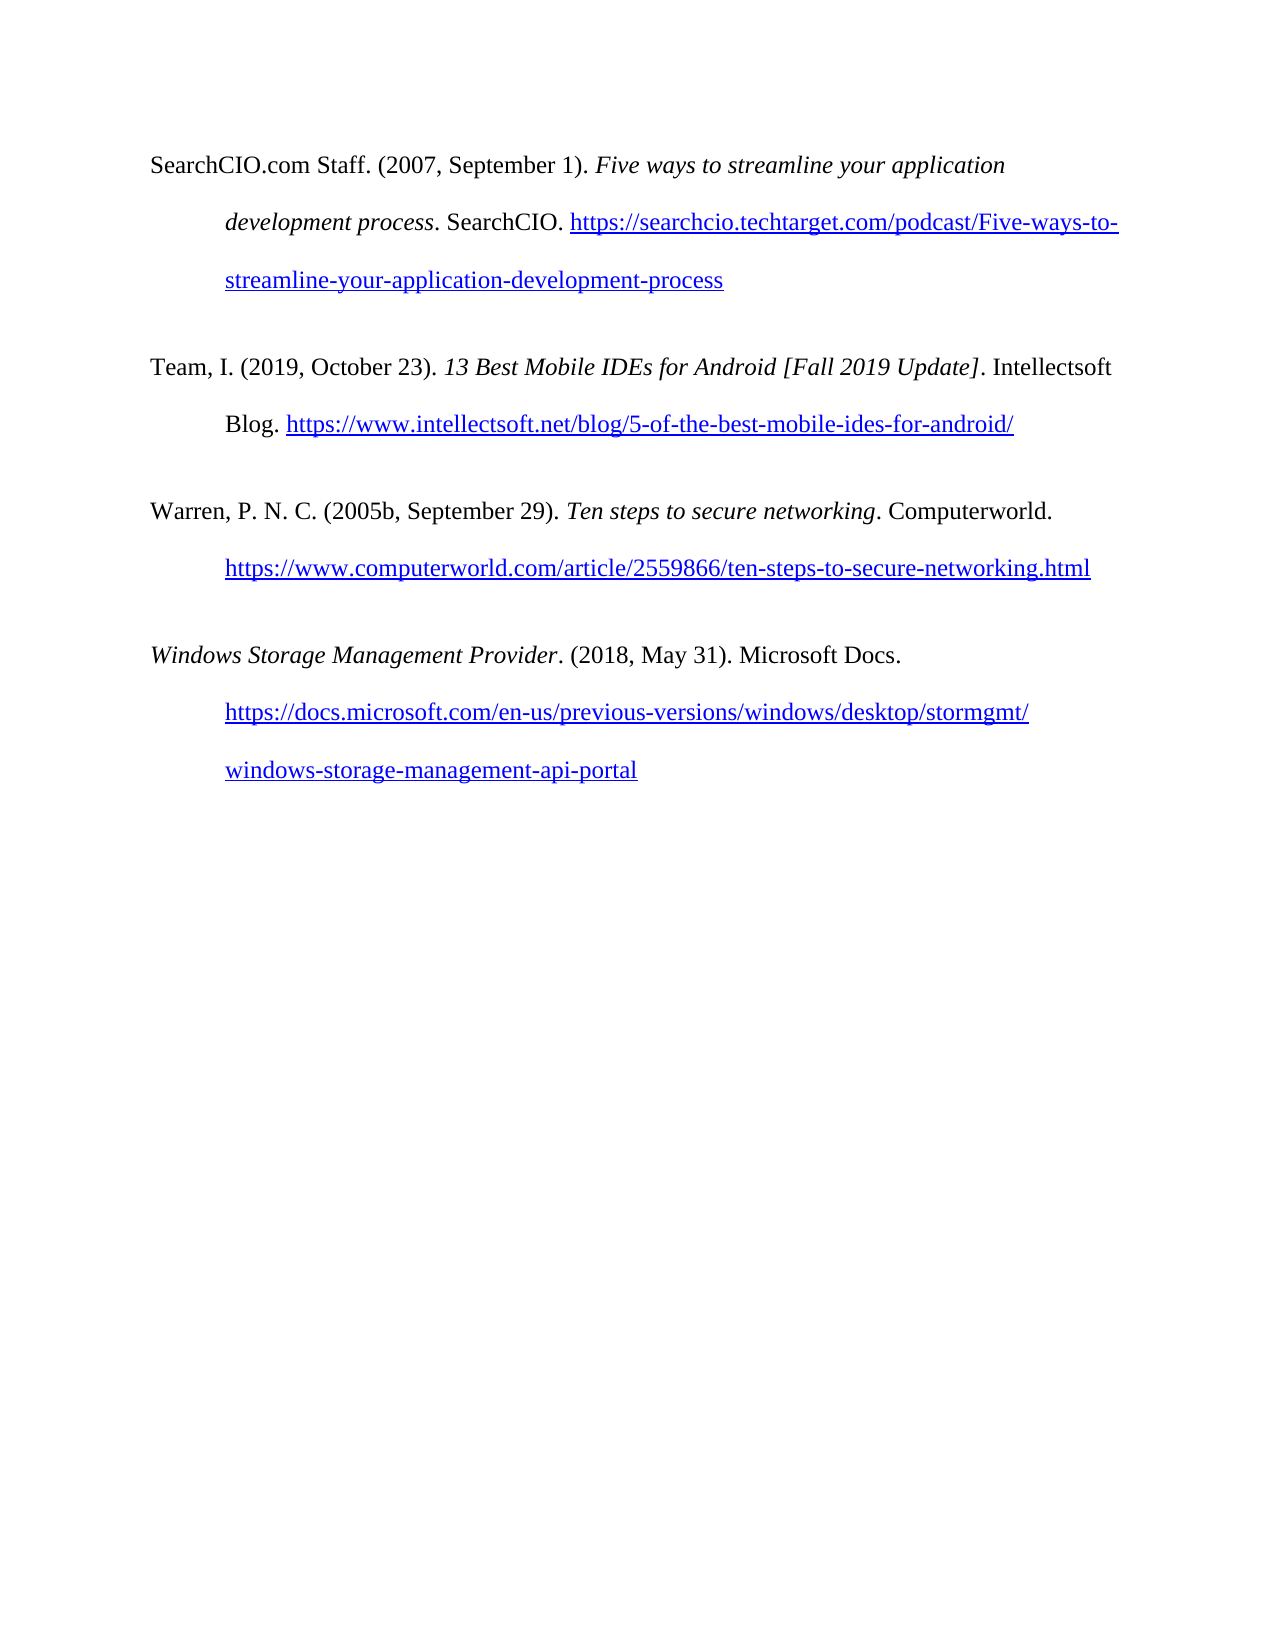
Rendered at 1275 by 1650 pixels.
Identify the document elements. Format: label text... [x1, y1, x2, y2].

text Team, I. (2019, October 23). 13 Best Mobile IDEs for Android [Fall 2019 Update]. Intellectsoft Blog. https://www.intellectsoft.net/blog/5-of-the-best-mobile-ides-for-android/ [150, 352, 1125, 438]
text SearchCIO.com Staff. (2007, September 1). Five ways to streamline your application development process. SearchCIO. https://searchcio.techtarget.com/podcast/Five-ways-to-streamline-your-application-development-process [150, 150, 1125, 294]
text Warren, P. N. C. (2005b, September 29). Ten steps to secure networking. Computerworld. https://www.computerworld.com/article/2559866/ten-steps-to-secure-networking.html [150, 496, 1125, 582]
text Windows Storage Management Provider. (2018, May 31). Microsoft Docs. https://docs.microsoft.com/en-us/previous-versions/windows/desktop/stormgmt/windows-storage-management-api-portal [150, 640, 1125, 784]
